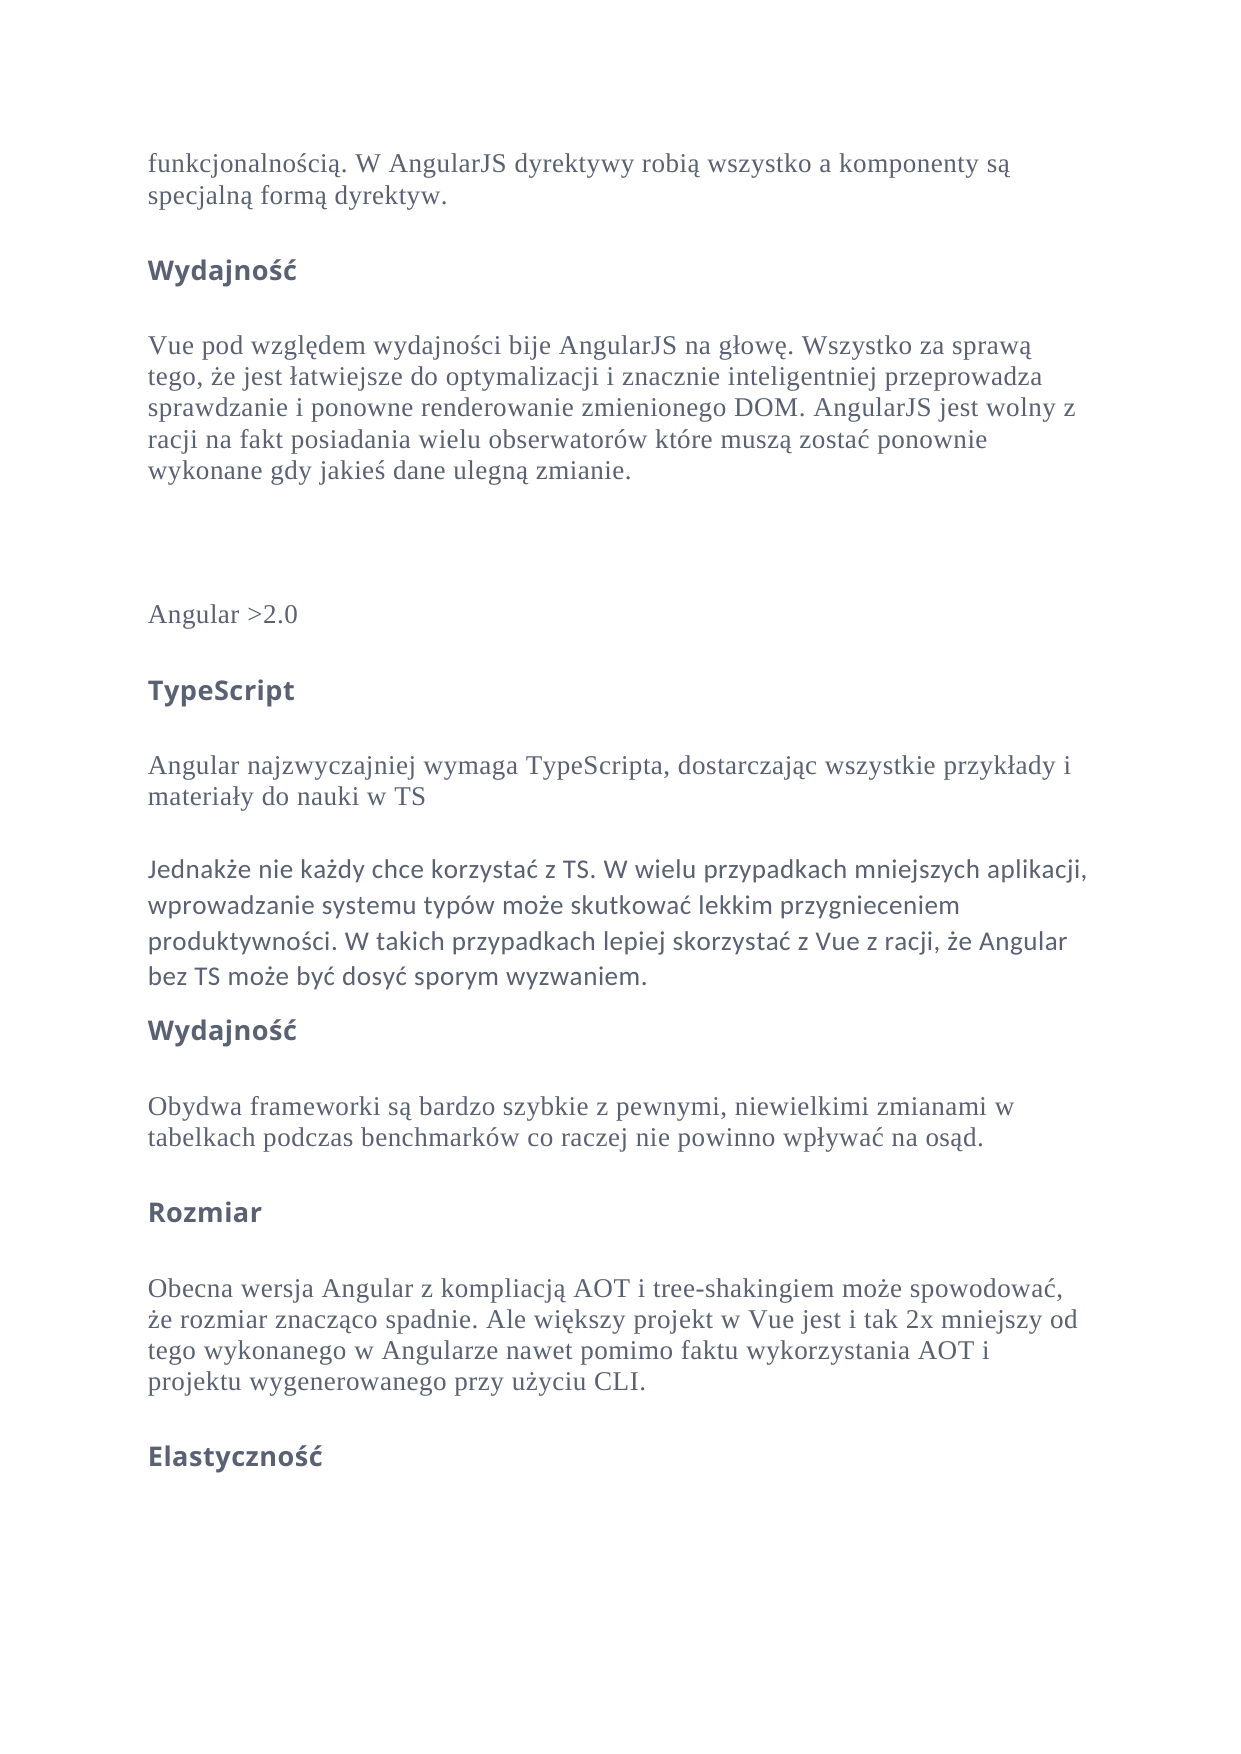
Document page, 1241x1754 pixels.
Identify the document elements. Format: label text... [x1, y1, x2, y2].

text Angular najzwyczajniej wymaga TypeScripta, dostarczając wszystkie przykłady i materiały do nauki w TS [148, 749, 1093, 811]
text Wydajność [148, 251, 1093, 288]
text TypeScript [148, 671, 1093, 708]
text Rozmiar [148, 1193, 1093, 1230]
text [148, 148, 1093, 210]
text Angular >2.0 [148, 599, 1093, 630]
text Obydwa frameworki są bardzo szybkie z pewnymi, niewielkimi zmianami w tabelkach podczas benchmarków co raczej nie powinno wpływać na osąd. [148, 1090, 1093, 1152]
text Vue pod względem wydajności bije AngularJS na głowę. Wszystko za sprawą tego, że jest łatwiejsze do optymalizacji i znacznie inteligentniej przeprowadza sprawdzanie i ponowne renderowanie zmienionego DOM. AngularJS jest wolny z racji na fakt posiadania wielu obserwatorów które muszą zostać ponownie wykonane gdy jakieś dane ulegną zmianie. [148, 329, 1093, 485]
text Jednakże nie każdy chce korzystać z TS. W wielu przypadkach mniejszych aplikacji, wprowadzanie systemu typów może skutkować lekkim przygnieceniem produktywności. W takich przypadkach lepiej skorzystać z Vue z racji, że Angular bez TS może być dosyć sporym wyzwaniem. [148, 853, 1093, 993]
text Wydajność [148, 1012, 1093, 1049]
text Obecna wersja Angular z kompliacją AOT i tree-shakingiem może spowodować, że rozmiar znacząco spadnie. Ale większy projekt w Vue jest i tak 2x mniejszy od tego wykonanego w Angularze nawet pomimo faktu wykorzystania AOT i projektu wygenerowanego przy użyciu CLI. [148, 1272, 1093, 1396]
text Elastyczność [148, 1437, 1093, 1474]
